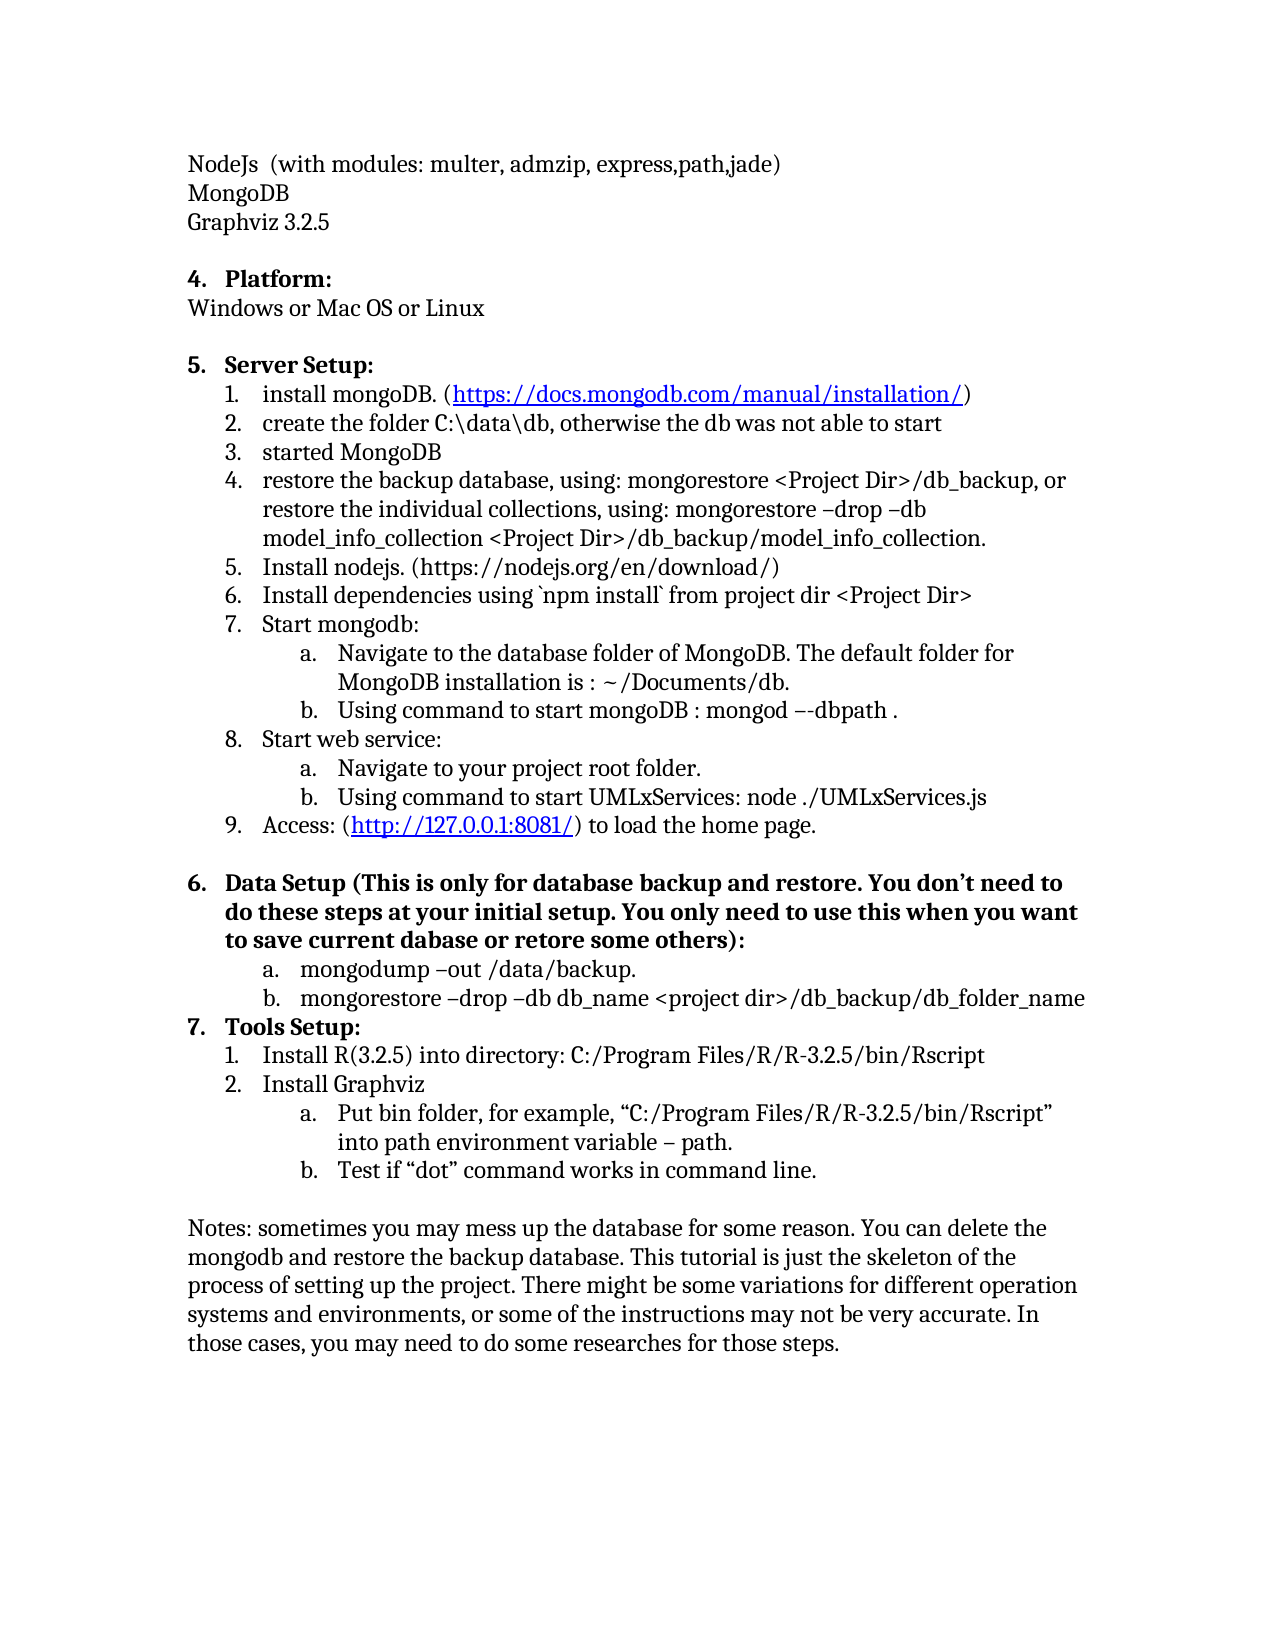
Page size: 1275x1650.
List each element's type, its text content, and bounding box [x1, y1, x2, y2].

list create the folder C:\data\db, otherwise the db was not able to start [225, 409, 1087, 437]
list Install R(3.2.5) into directory: C:/Program Files/R/R-3.2.5/bin/Rscript [225, 1041, 1087, 1070]
list Access: (http://127.0.0.1:8081/) to load the home page. [225, 811, 1087, 840]
list Start web service: [225, 725, 1087, 754]
list Data Setup (This is only for database backup and restore. You don’t need to do these steps at your initial setup. You only need to use this when you want to save current dabase or retore some others): [187, 869, 1087, 955]
list Install nodejs. (https://nodejs.org/en/download/) [225, 552, 1087, 581]
list Navigate to the database folder of MongoDB. The default folder for MongoDB installation is : ~/Documents/db. [300, 639, 1087, 696]
list restore the backup database, using: mongorestore <Project Dir>/db_backup, or restore the individual collections, using: mongorestore –drop –db model_info_collection <Project Dir>/db_backup/model_info_collection. [225, 466, 1087, 552]
list Using command to start mongoDB : mongod –-dbpath . [300, 696, 1087, 725]
text Graphviz 3.2.5 [187, 207, 1087, 236]
list Put bin folder, for example, “C:/Program Files/R/R-3.2.5/bin/Rscript” into path environment variable – path. [300, 1099, 1087, 1156]
list install mongoDB. (https://docs.mongodb.com/manual/installation/) [225, 380, 1087, 409]
text MongoDB [187, 179, 1087, 207]
list mongodump –out /data/backup. [262, 955, 1087, 984]
text NodeJs (with modules: multer, admzip, express,path,jade) [187, 150, 1087, 179]
list Platform: [187, 265, 1087, 294]
list started MongoDB [225, 437, 1087, 466]
list Navigate to your project root folder. [300, 754, 1087, 782]
list Start mongodb: [225, 610, 1087, 639]
text Windows or Mac OS or Linux [187, 294, 1087, 322]
list mongorestore –drop –db db_name <project dir>/db_backup/db_folder_name [262, 984, 1087, 1012]
list Using command to start UMLxServices: node ./UMLxServices.js [300, 782, 1087, 811]
list Server Setup: [187, 351, 1087, 380]
list Tools Setup: [187, 1012, 1087, 1041]
list Install dependencies using `npm install` from project dir <Project Dir> [225, 581, 1087, 610]
list Install Graphviz [225, 1070, 1087, 1099]
list Test if “dot” command works in command line. [300, 1156, 1087, 1185]
